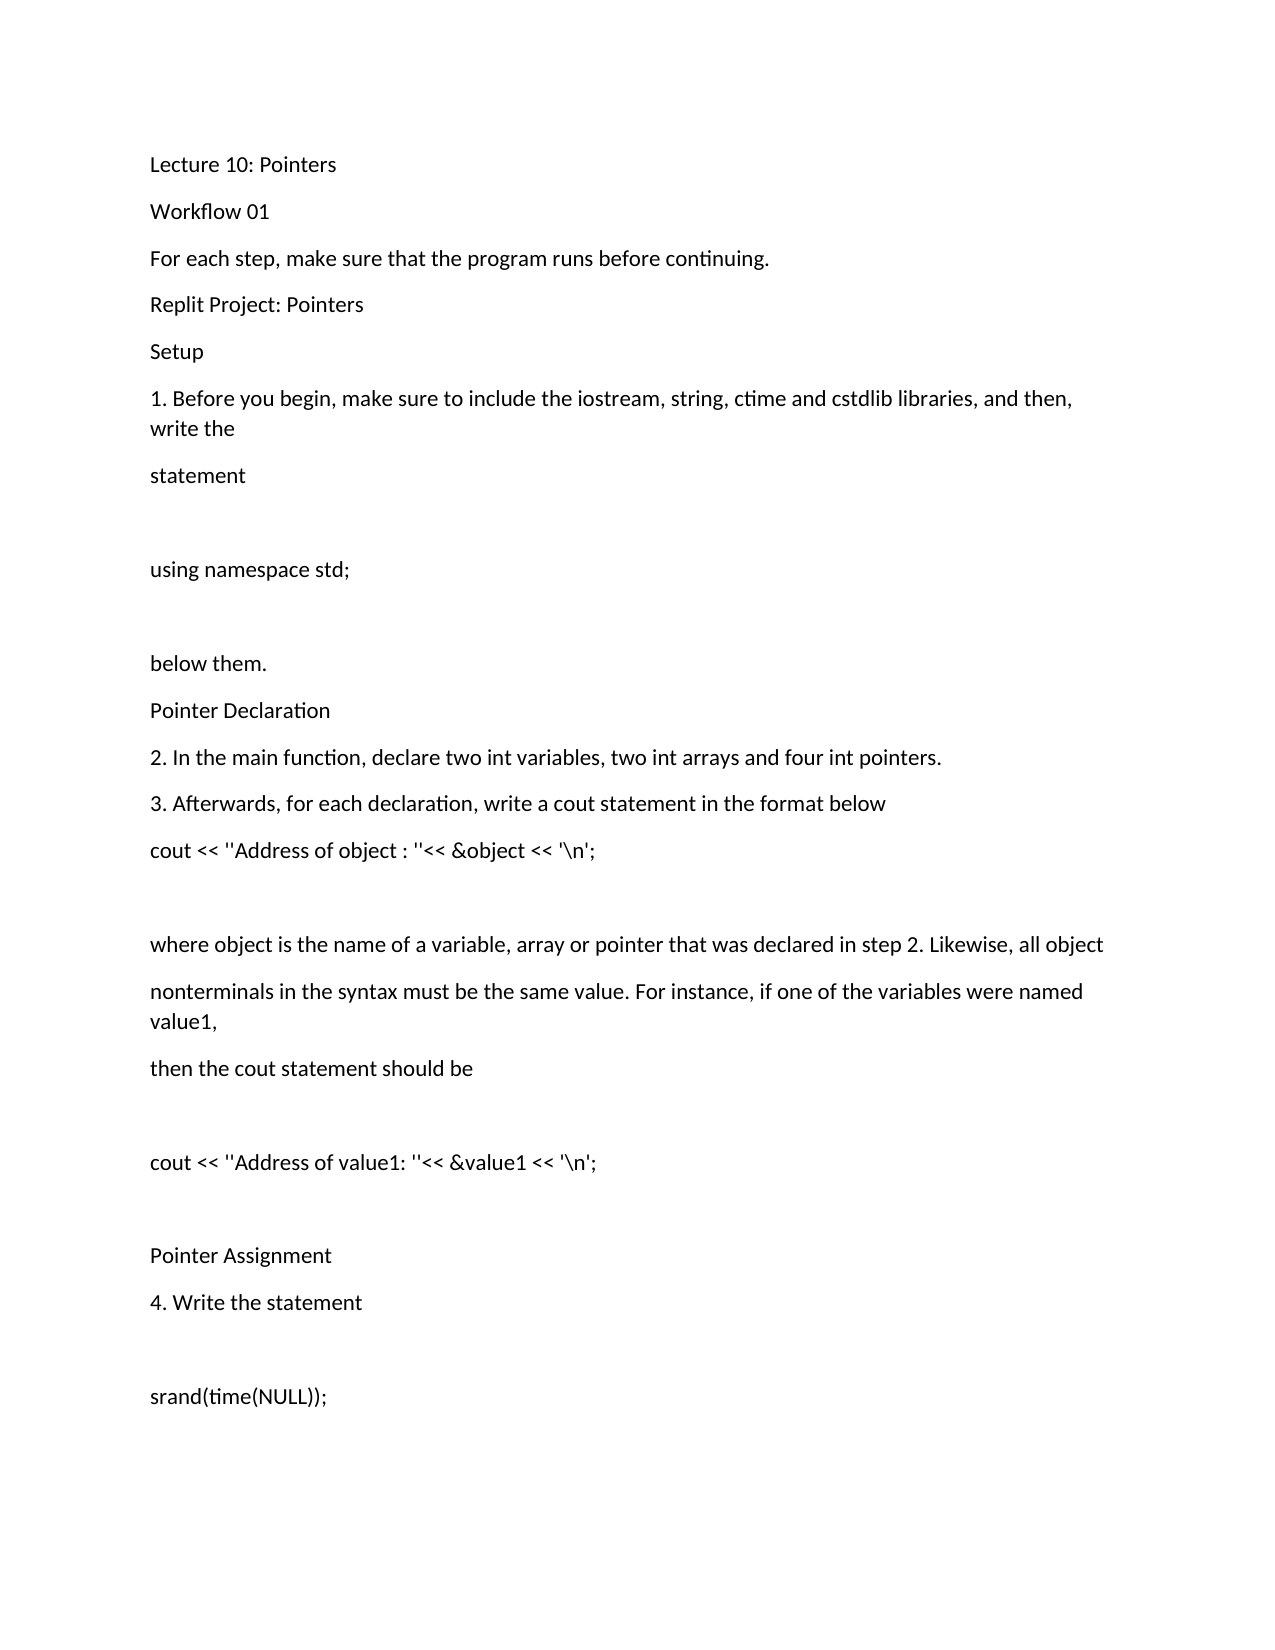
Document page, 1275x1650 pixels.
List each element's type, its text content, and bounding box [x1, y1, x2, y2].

text srand(time(NULL)); [150, 1382, 1125, 1410]
text 2. In the main function, declare two int variables, two int arrays and four int pointers. [150, 743, 1125, 771]
text where object is the name of a variable, array or pointer that was declared in step 2. Likewise, all object [150, 930, 1125, 958]
text statement [150, 461, 1125, 489]
text Replit Project: Pointers [150, 291, 1125, 319]
text Setup [150, 337, 1125, 366]
text cout << ''Address of object : ''<< &object << '\n'; [150, 836, 1125, 864]
text For each step, make sure that the program runs before continuing. [150, 244, 1125, 272]
text then the cout statement should be [150, 1054, 1125, 1082]
text Pointer Declaration [150, 696, 1125, 724]
text 3. Afterwards, for each declaration, write a cout statement in the format below [150, 789, 1125, 818]
text cout << ''Address of value1: ''<< &value1 << '\n'; [150, 1148, 1125, 1176]
text using namespace std; [150, 555, 1125, 583]
text Lecture 10: Pointers [150, 150, 1125, 178]
text below them. [150, 649, 1125, 677]
text Pointer Assignment [150, 1242, 1125, 1270]
text Workflow 01 [150, 197, 1125, 225]
text nonterminals in the syntax must be the same value. For instance, if one of the variables were named value1, [150, 977, 1125, 1035]
text 1. Before you begin, make sure to include the iostream, string, ctime and cstdlib libraries, and then, write the [150, 384, 1125, 443]
text 4. Write the statement [150, 1288, 1125, 1317]
